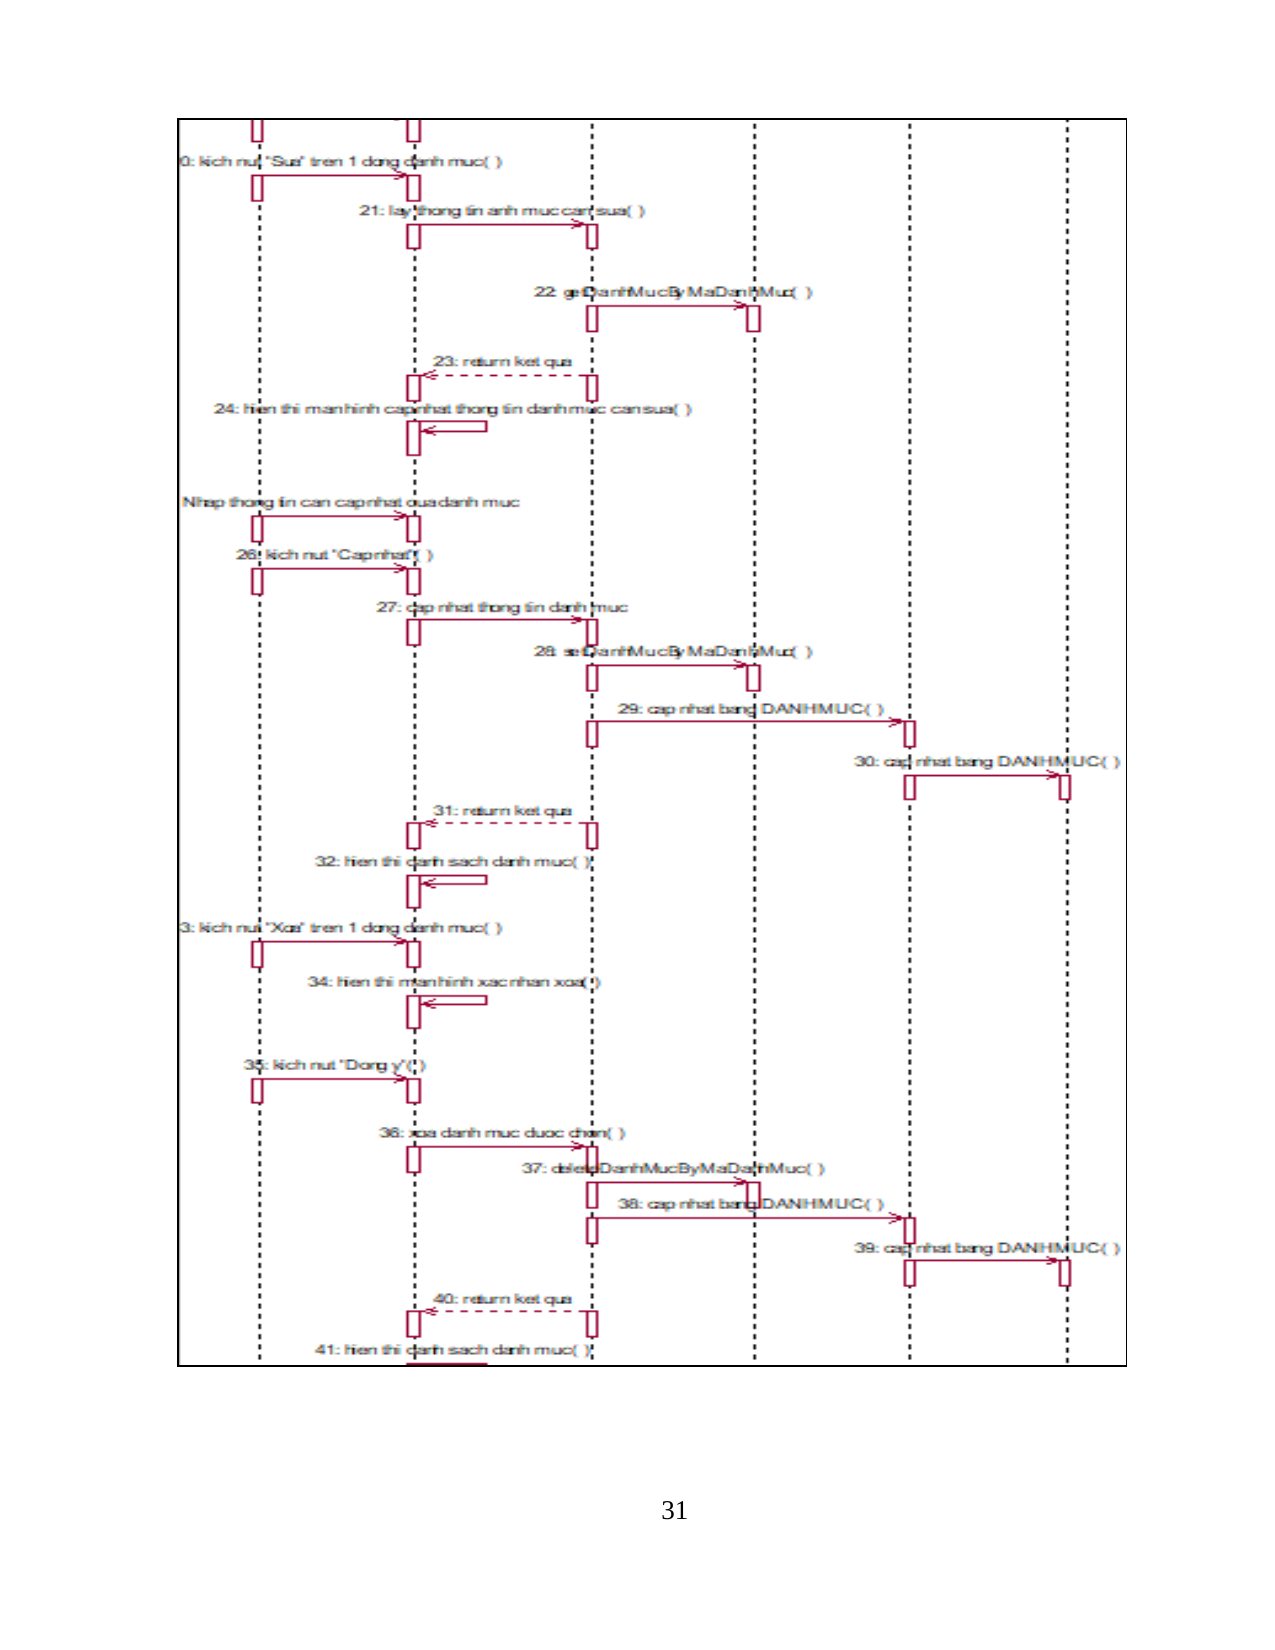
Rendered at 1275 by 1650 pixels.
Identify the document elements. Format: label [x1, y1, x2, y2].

picture [179, 120, 1126, 1365]
